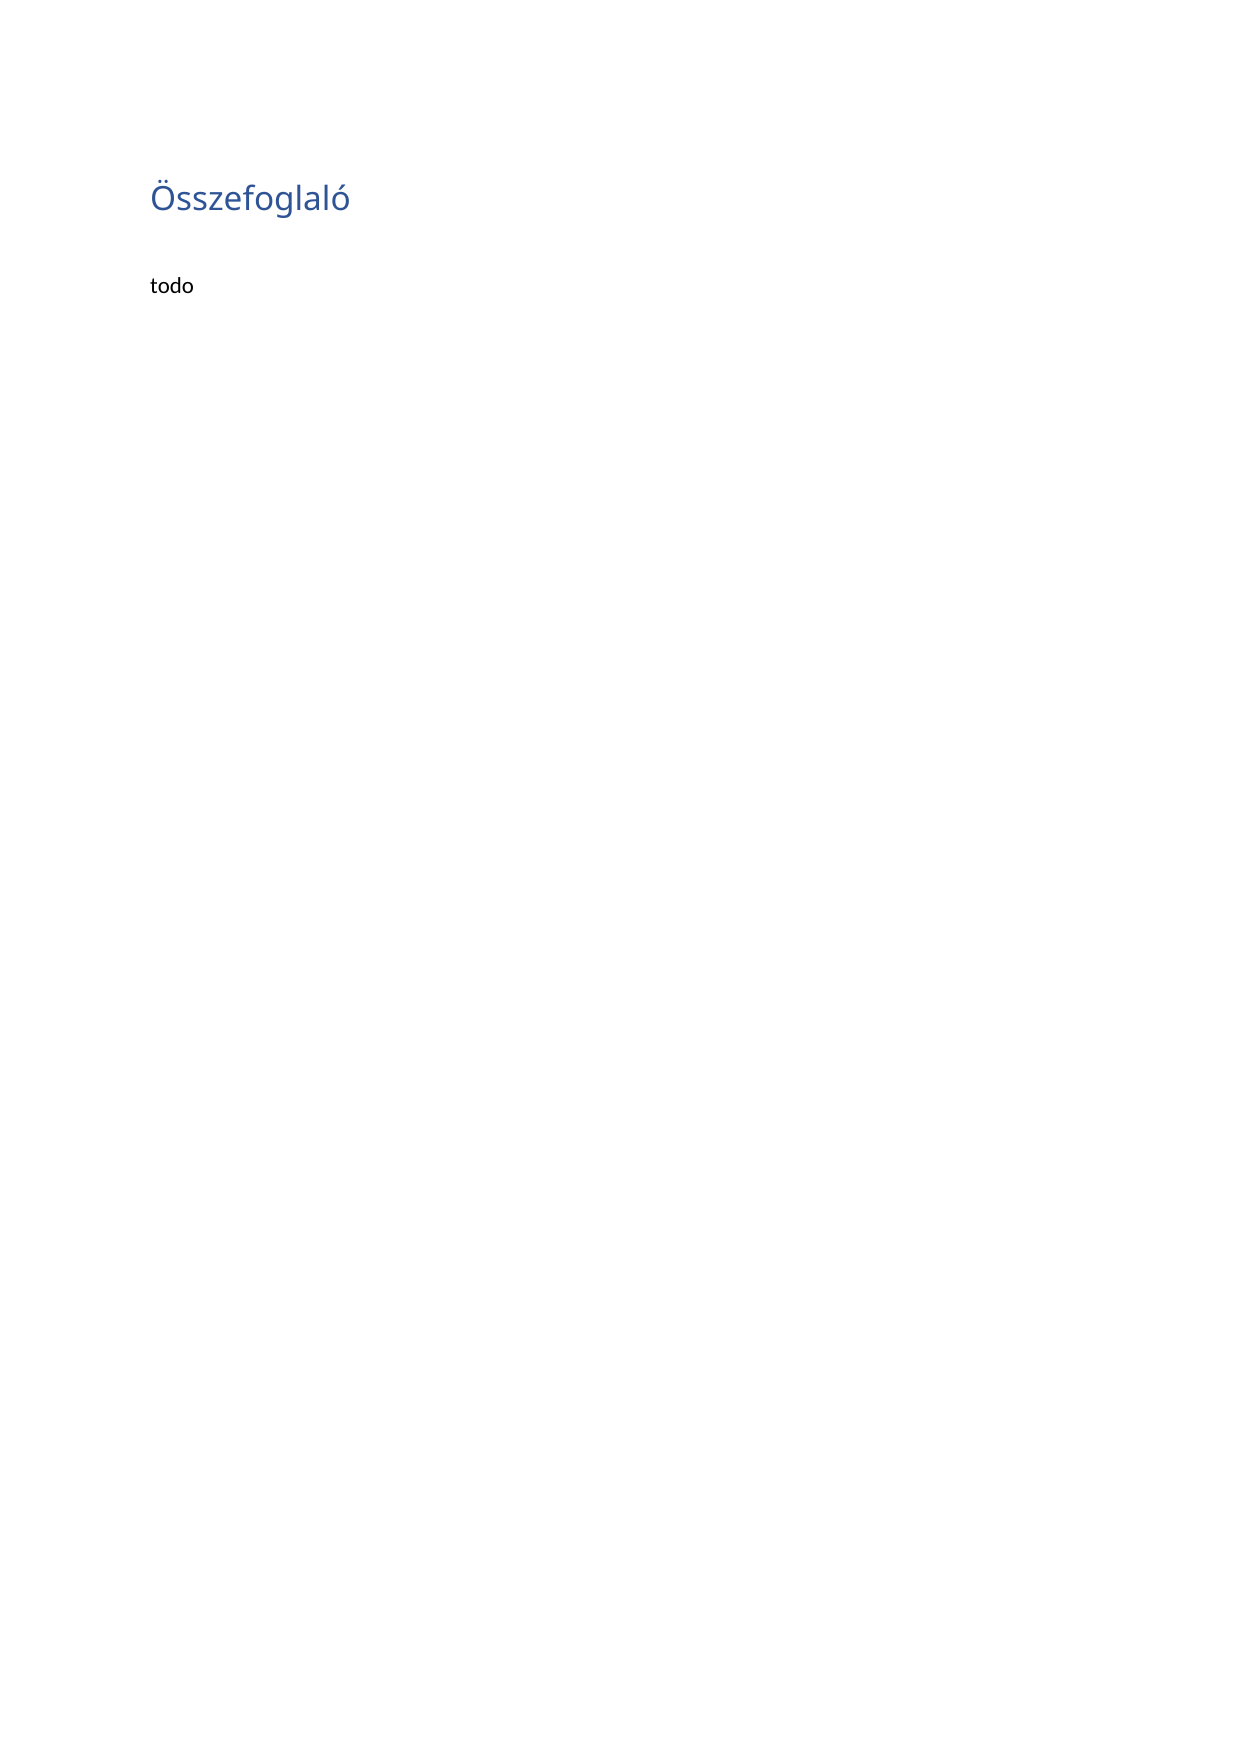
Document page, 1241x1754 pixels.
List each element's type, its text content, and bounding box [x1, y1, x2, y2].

text todo [150, 271, 1090, 299]
subtitle Összefoglaló [150, 175, 1090, 220]
